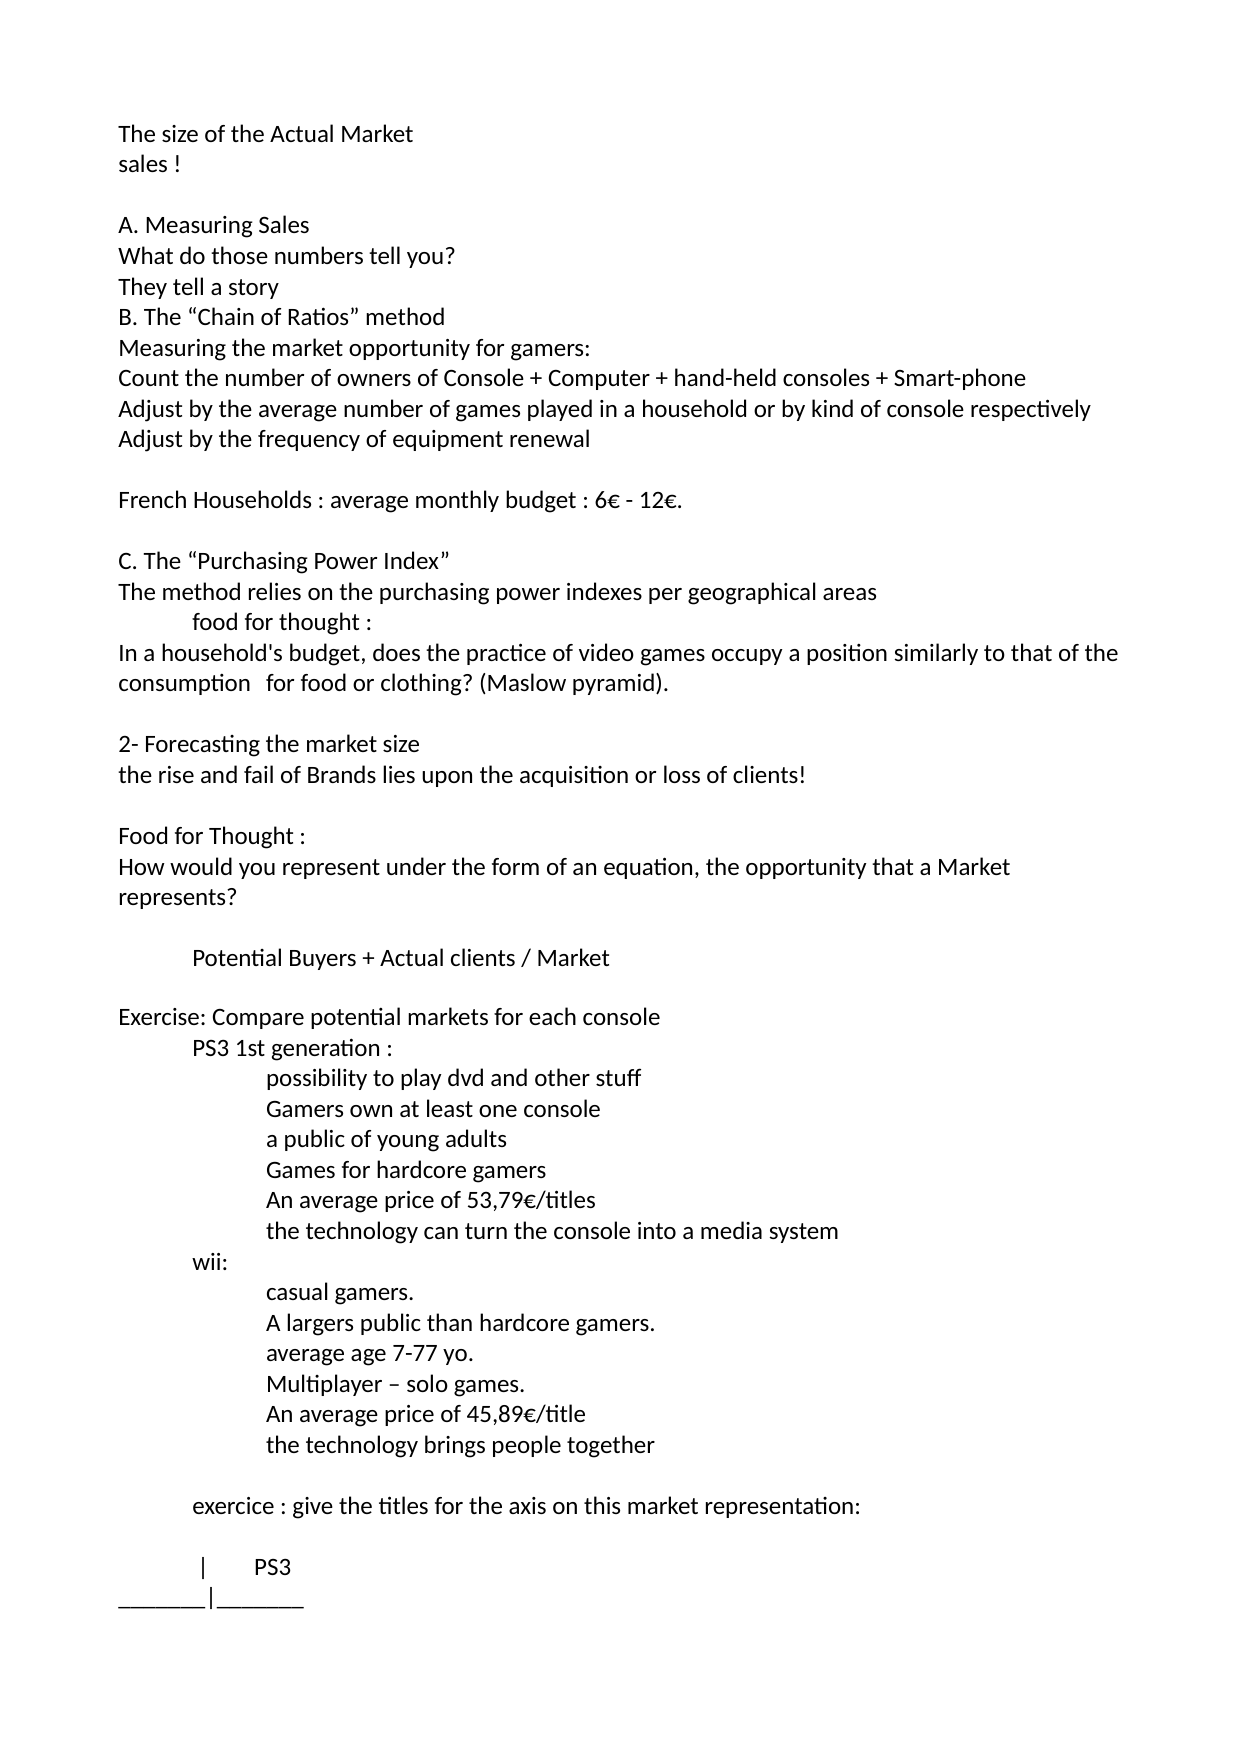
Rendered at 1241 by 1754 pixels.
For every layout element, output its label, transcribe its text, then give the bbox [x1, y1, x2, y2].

text the technology brings people together [118, 1429, 1122, 1459]
text The method relies on the purchasing power indexes per geographical areas [118, 576, 1122, 606]
text | PS3 [118, 1551, 1122, 1581]
text PS3 1st generation : [118, 1032, 1122, 1062]
text sales ! [118, 149, 1122, 179]
text C. The “Purchasing Power Index” [118, 545, 1122, 576]
text Measuring the market opportunity for gamers: [118, 332, 1122, 362]
text the technology can turn the console into a media system [118, 1215, 1122, 1246]
text 2- Forecasting the market size [118, 728, 1122, 759]
text Adjust by the average number of games played in a household or by kind of console respectively [118, 393, 1122, 423]
text Gamers own at least one console [118, 1093, 1122, 1123]
text wii: [118, 1246, 1122, 1276]
text In a household's budget, does the practice of video games occupy a position similarly to that of the consumption for food or clothing? (Maslow pyramid). [118, 637, 1122, 698]
text the rise and fail of Brands lies upon the acquisition or loss of clients! [118, 759, 1122, 789]
text An average price of 45,89€/title [118, 1398, 1122, 1429]
text Count the number of owners of Console + Computer + hand-held consoles + Smart-phone [118, 362, 1122, 393]
text exercice : give the titles for the axis on this market representation: [118, 1490, 1122, 1520]
text Multiplayer – solo games. [118, 1368, 1122, 1398]
text A largers public than hardcore gamers. [118, 1307, 1122, 1337]
text French Households : average monthly budget : 6€ - 12€. [118, 484, 1122, 515]
text a public of young adults [118, 1123, 1122, 1154]
text Games for hardcore gamers [118, 1154, 1122, 1184]
text Adjust by the frequency of equipment renewal [118, 423, 1122, 454]
text Exercise: Compare potential markets for each console [118, 1001, 1122, 1032]
text _______|_______ [118, 1581, 1122, 1612]
text casual gamers. [118, 1276, 1122, 1307]
text possibility to play dvd and other stuff [118, 1062, 1122, 1093]
text average age 7-77 yo. [118, 1337, 1122, 1368]
text Food for Thought : [118, 820, 1122, 851]
text B. The “Chain of Ratios” method [118, 301, 1122, 332]
text The size of the Actual Market [118, 118, 1122, 149]
text What do those numbers tell you? [118, 240, 1122, 271]
text Potential Buyers + Actual clients / Market [118, 942, 1122, 973]
text How would you represent under the form of an equation, the opportunity that a Market represents? [118, 851, 1122, 912]
text food for thought : [118, 606, 1122, 637]
text An average price of 53,79€/titles [118, 1184, 1122, 1215]
text They tell a story [118, 271, 1122, 301]
text A. Measuring Sales [118, 210, 1122, 240]
